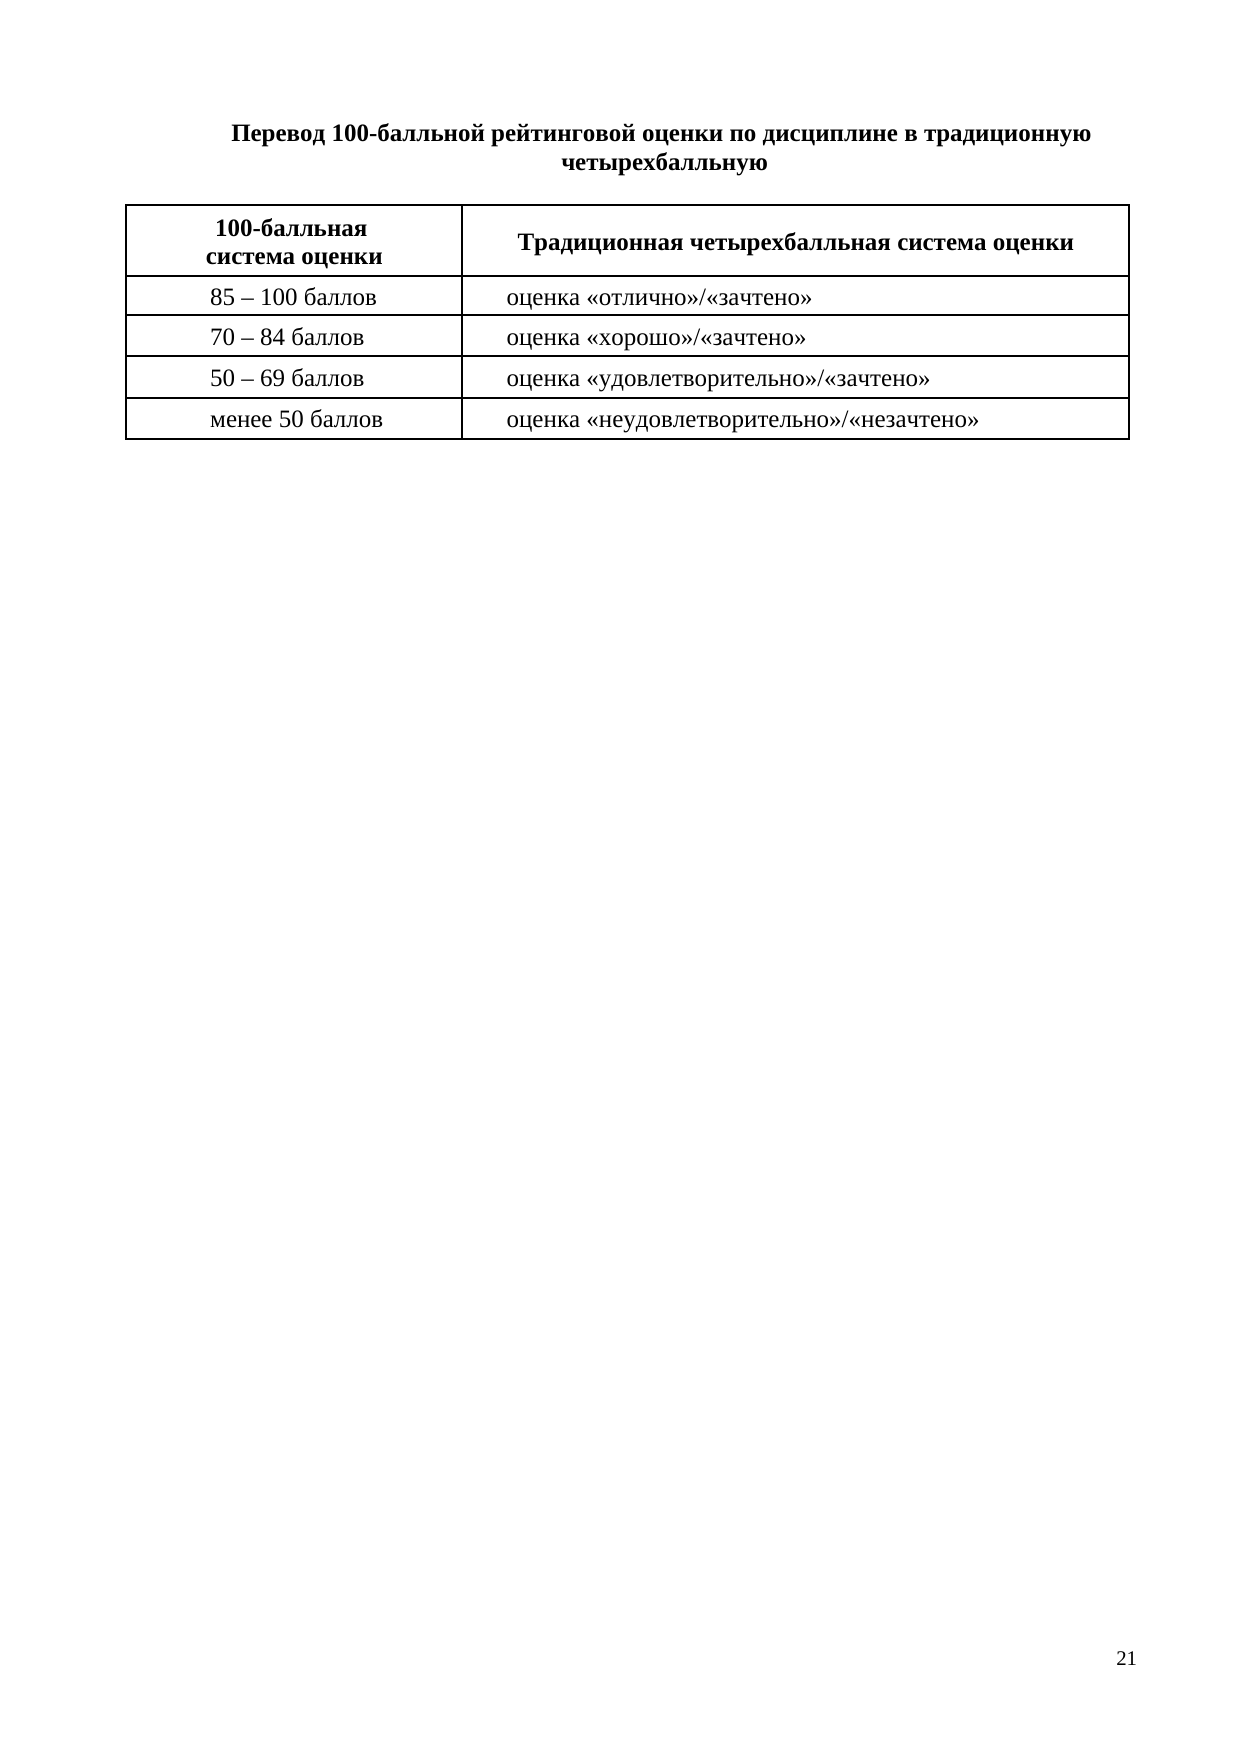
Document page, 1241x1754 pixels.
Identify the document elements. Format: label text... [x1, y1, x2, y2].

table_cell 70 – 84 баллов [127, 316, 461, 355]
table_cell оценка «хорошо»/«зачтено» [463, 316, 1128, 355]
table_cell менее 50 баллов [127, 399, 461, 437]
table_cell 50 – 69 баллов [127, 357, 461, 397]
table_cell 85 – 100 баллов [127, 277, 461, 314]
table_cell оценка «неудовлетворительно»/«незачтено» [463, 399, 1128, 437]
table_header Традиционная четырехбалльная система оценки [463, 206, 1128, 275]
table_header 100-балльная система оценки [127, 206, 461, 275]
table_cell оценка «отлично»/«зачтено» [463, 277, 1128, 314]
table_cell оценка «удовлетворительно»/«зачтено» [463, 357, 1128, 397]
text Перевод 100-балльной рейтинговой оценки по дисциплине в традиционную четырехбалльную [192, 118, 1137, 176]
